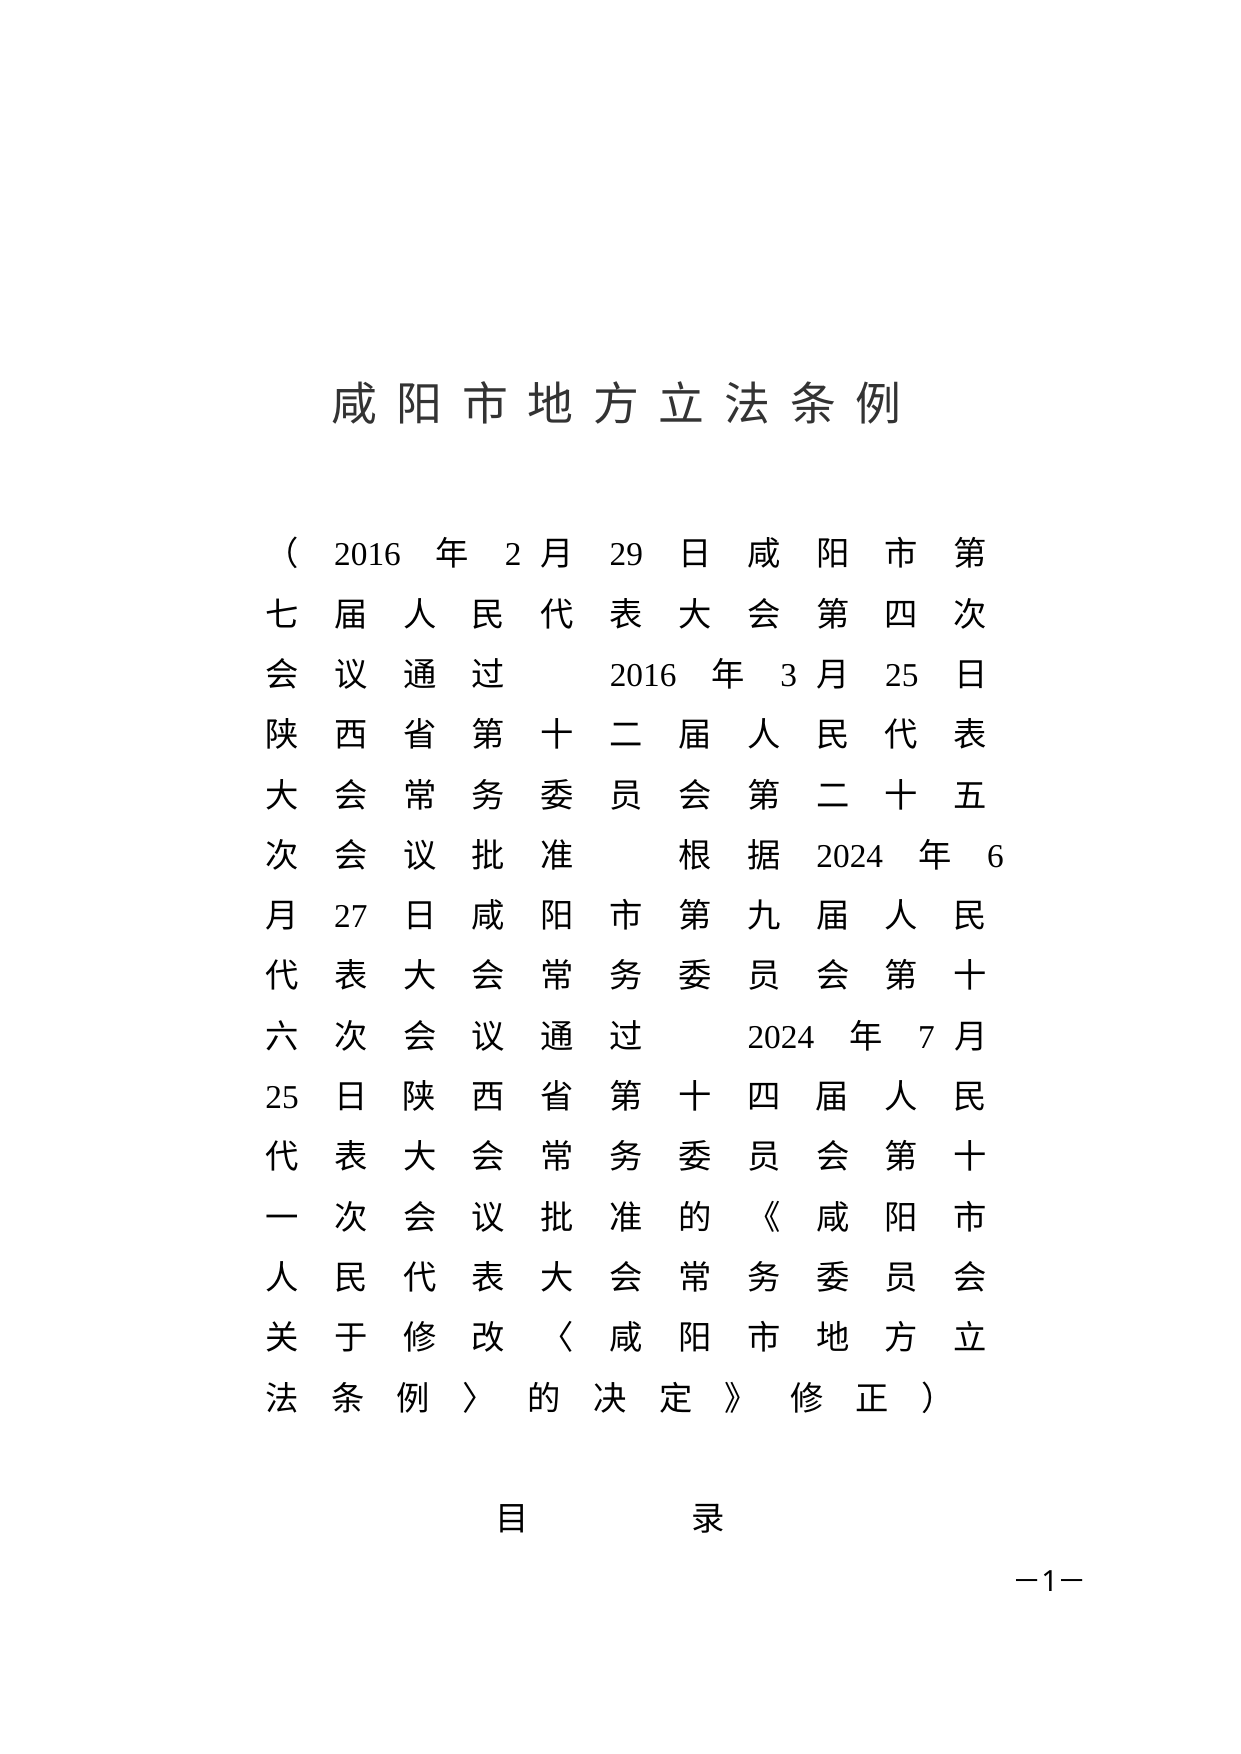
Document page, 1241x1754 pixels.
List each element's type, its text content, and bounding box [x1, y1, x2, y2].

text 目 录 [167, 1486, 1085, 1546]
text （2016年2月29日咸阳市第七届人民代表大会第四次会议通过 2016年3月25日陕西省第十二届人民代表大会常务委员会第二十五次会议批准 根据2024年6月27日咸阳市第九届人民代表大会常务委员会第十六次会议通过 2024年7月25日陕西省第十四届人民代表大会常务委员会第十一次会议批准的《咸阳市人民代表大会常务委员会关于修改〈咸阳市地方立法条例〉的决定》修正） [232, 521, 1019, 1426]
text 咸阳市地方立法条例 [167, 340, 1085, 461]
